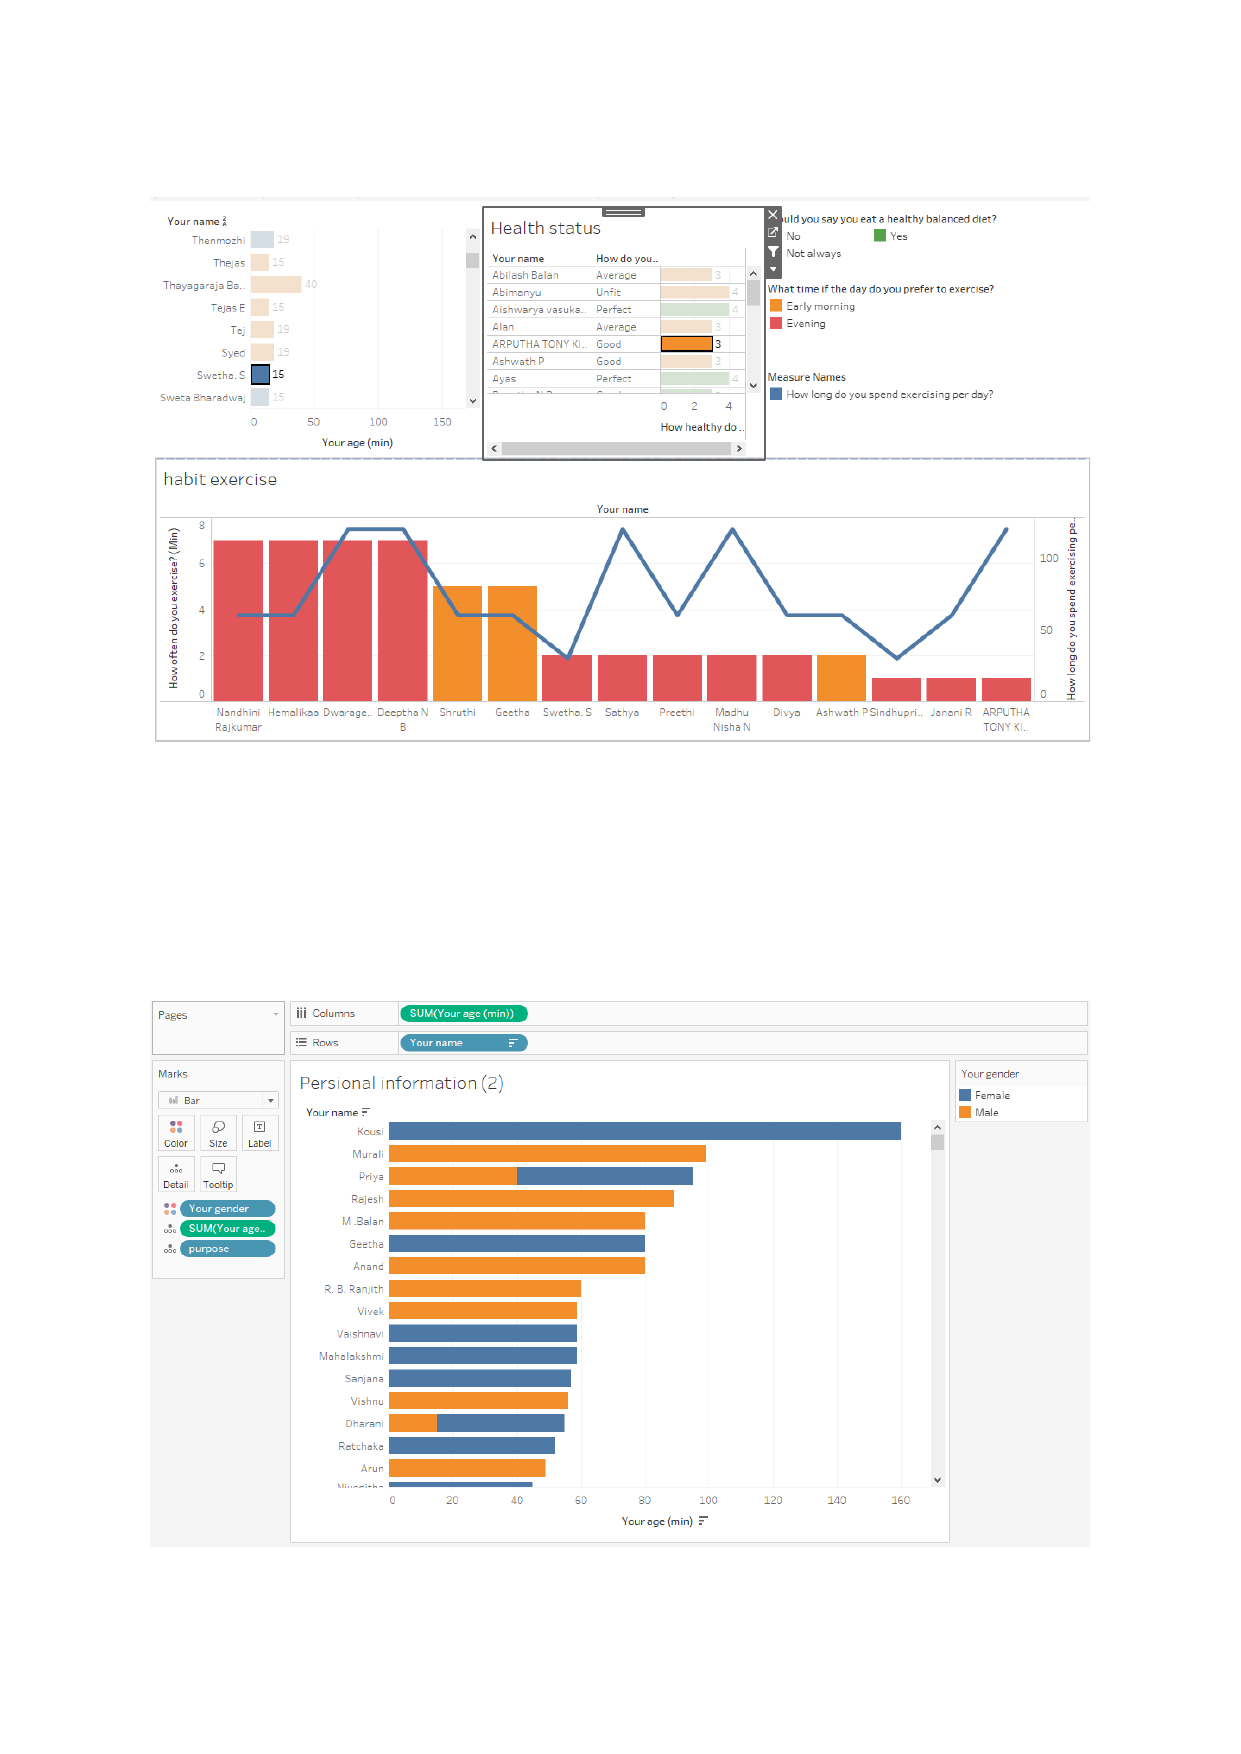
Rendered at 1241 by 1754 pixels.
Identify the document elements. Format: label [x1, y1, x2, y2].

picture [150, 197, 1091, 744]
picture [150, 1001, 1091, 1547]
